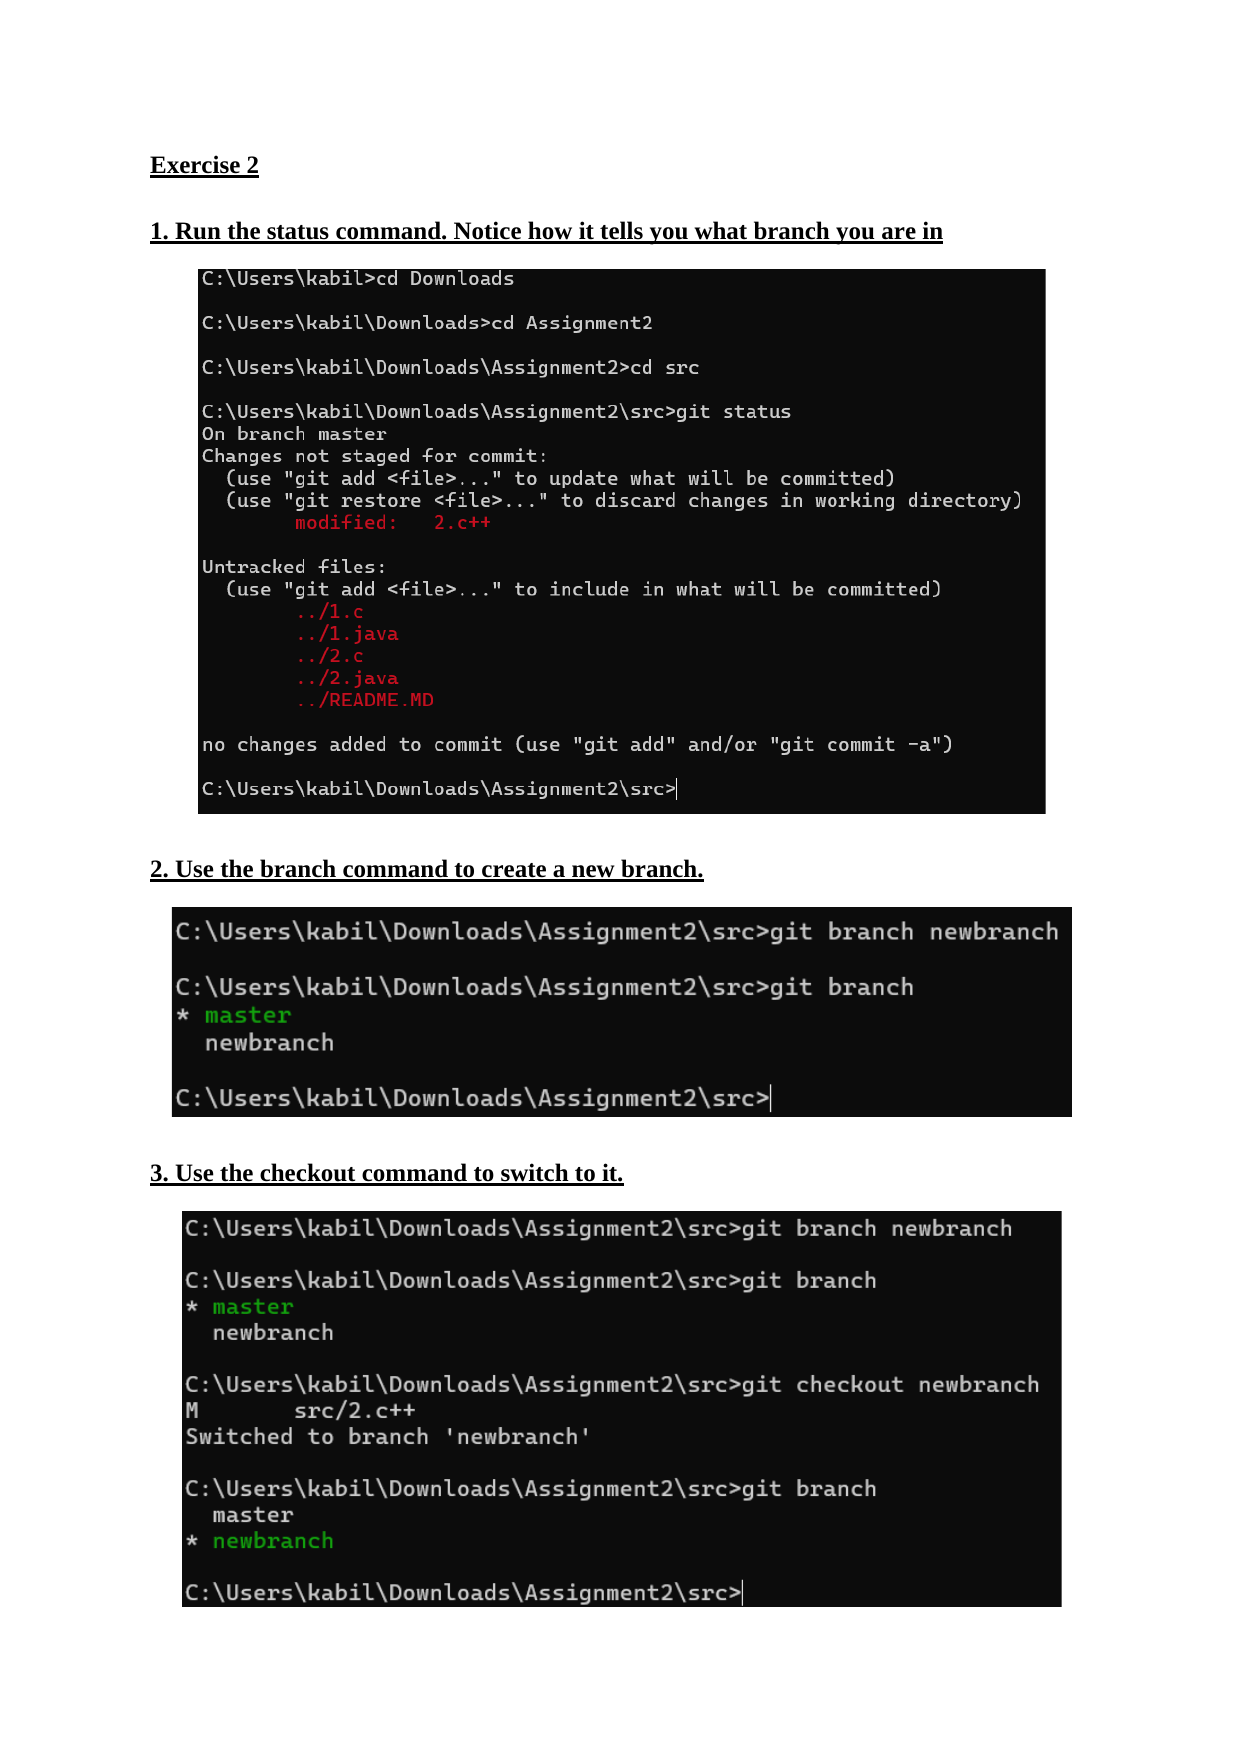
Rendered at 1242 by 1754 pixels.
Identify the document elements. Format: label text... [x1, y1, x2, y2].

picture [171, 907, 1072, 1117]
picture [198, 269, 1046, 814]
list Run the status command. Notice how it tells you what branch you are in [150, 216, 1104, 245]
list Use the checkout command to switch to it. [150, 1158, 1104, 1187]
picture [182, 1211, 1062, 1607]
list Use the branch command to create a new branch. [150, 854, 1104, 883]
text Exercise 2 [150, 150, 1104, 179]
